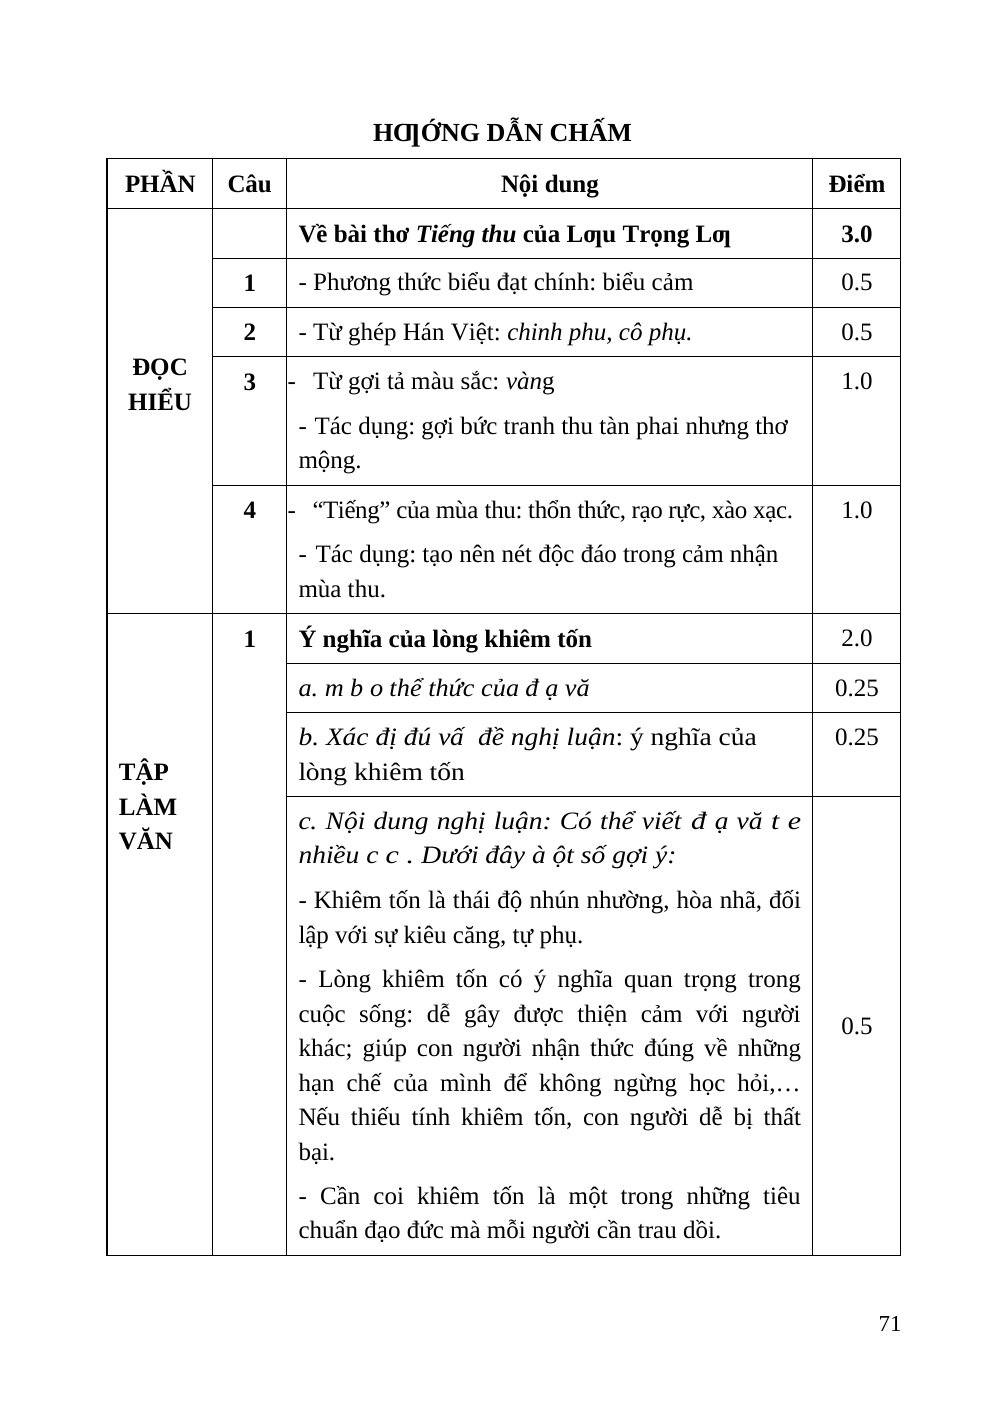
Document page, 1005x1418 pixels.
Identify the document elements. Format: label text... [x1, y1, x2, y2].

table_header Điểm [813, 159, 900, 208]
table_cell 1 [213, 614, 286, 1255]
subtitle HƢỚNG DẪN CHẤM [146, 117, 859, 147]
table_cell 0.25 [813, 713, 900, 796]
table_cell a. m b o thể thức của đ ạ vă [287, 664, 812, 712]
table_cell b. Xác đị đú vấ đề nghị luận: ý nghĩa của lòng khiêm tốn [287, 713, 812, 796]
table_cell ĐỌC HIỂU [108, 209, 212, 613]
table_cell 0.5 [813, 308, 900, 356]
table_cell 1 [213, 259, 286, 307]
table_cell Về bài thơ Tiếng thu của Lƣu Trọng Lƣ [287, 209, 812, 257]
table_cell 3.0 [813, 209, 900, 257]
table_cell - Phương thức biểu đạt chính: biểu cảm [287, 259, 812, 307]
table_cell c. Nội dung nghị luận: Có thể viết đ ạ vă t e nhiều c c . Dưới đây à ột số gợi ý: Khiêm tốn là thái độ nhún nhường, hòa nhã, đối lập với sự kiêu căng, tự phụ. Lòng khiêm tốn có ý nghĩa quan trọng trong cuộc sống: dễ gây được thiện cảm với người khác; giúp con người nhận thức đúng về những hạn chế của mình để không ngừng học hỏi,… Nếu thiếu tính khiêm tốn, con người dễ bị thất bại. Cần coi khiêm tốn là một trong những tiêu chuẩn đạo đức mà mỗi người cần trau dồi. [287, 797, 812, 1255]
table_cell 4 [213, 486, 286, 613]
table_cell [213, 209, 286, 257]
table_cell Ý nghĩa của lòng khiêm tốn [287, 614, 812, 662]
table_cell 2 [213, 308, 286, 356]
table_header Nội dung [287, 159, 812, 208]
table_cell TẬP LÀM VĂN [108, 614, 212, 1255]
table_cell 0.5 [813, 259, 900, 307]
table_header Câu [213, 159, 286, 208]
table_cell 0.5 [813, 797, 900, 1255]
table_cell 2.0 [813, 614, 900, 662]
table_header PHẦN [108, 159, 212, 208]
table_cell 3 [213, 357, 286, 484]
table_cell 1.0 [813, 357, 900, 484]
table_cell 1.0 [813, 486, 900, 613]
table_cell Từ gợi tả màu sắc: vàng Tác dụng: gợi bức tranh thu tàn phai nhưng thơ mộng. [287, 357, 812, 484]
table_cell - Từ ghép Hán Việt: chinh phu, cô phụ. [287, 308, 812, 356]
table_cell “Tiếng” của mùa thu: thổn thức, rạo rực, xào xạc. Tác dụng: tạo nên nét độc đáo trong cảm nhận mùa thu. [287, 486, 812, 613]
table_cell 0.25 [813, 664, 900, 712]
